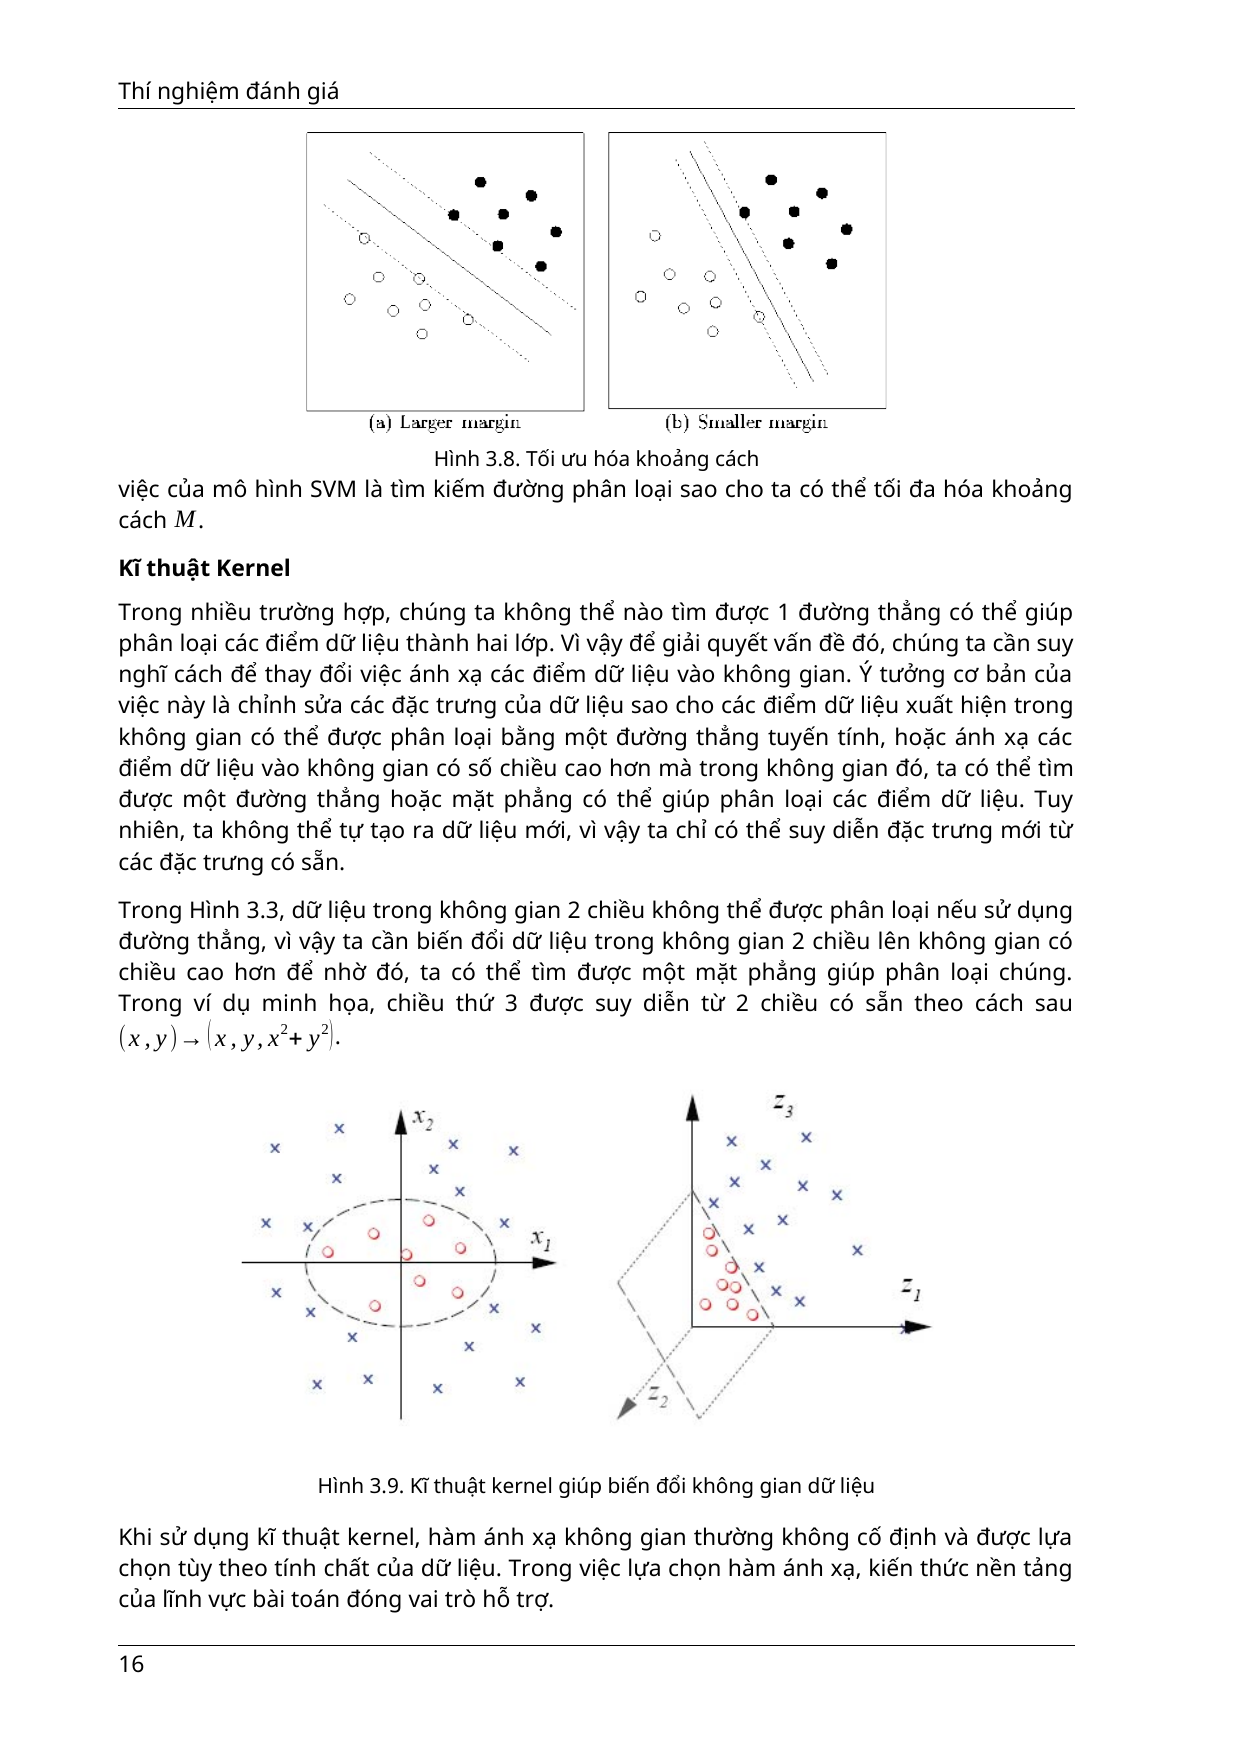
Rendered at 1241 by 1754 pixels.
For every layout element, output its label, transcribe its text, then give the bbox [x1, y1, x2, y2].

subtitle Kĩ thuật Kernel [118, 552, 1075, 583]
picture [221, 1069, 972, 1455]
picture [306, 132, 887, 433]
text Trong nhiều trường hợp, chúng ta không thể nào tìm được 1 đường thẳng có thể giúp phân loại các điểm dữ liệu thành hai lớp. Vì vậy để giải quyết vấn đề đó, chúng ta cần suy nghĩ cách để thay đổi việc ánh xạ các điểm dữ liệu vào không gian. Ý tưởng cơ bản của việc này là chỉnh sửa các đặc trưng của dữ liệu sao cho các điểm dữ liệu xuất hiện trong không gian có thể được phân loại bằng một đường thẳng tuyến tính, hoặc ánh xạ các điểm dữ liệu vào không gian có số chiều cao hơn mà trong không gian đó, ta có thể tìm được một đường thẳng hoặc mặt phẳng có thể giúp phân loại các điểm dữ liệu. Tuy nhiên, ta không thể tự tạo ra dữ liệu mới, vì vậy ta chỉ có thể suy diễn đặc trưng mới từ các đặc trưng có sẵn. [118, 596, 1075, 877]
text Trong Hình 3.3, dữ liệu trong không gian 2 chiều không thể được phân loại nếu sử dụng đường thẳng, vì vậy ta cần biến đổi dữ liệu trong không gian 2 chiều lên không gian có chiều cao hơn để nhờ đó, ta có thể tìm được một mặt phẳng giúp phân loại chúng. Trong ví dụ minh họa, chiều thứ 3 được suy diễn từ 2 chiều có sẵn theo cách sau . [118, 893, 1075, 1053]
text Khi sử dụng kĩ thuật kernel, hàm ánh xạ không gian thường không cố định và được lựa chọn tùy theo tính chất của dữ liệu. Trong việc lựa chọn hàm ánh xạ, kiến thức nền tảng của lĩnh vực bài toán đóng vai trò hỗ trợ. [118, 1521, 1075, 1614]
